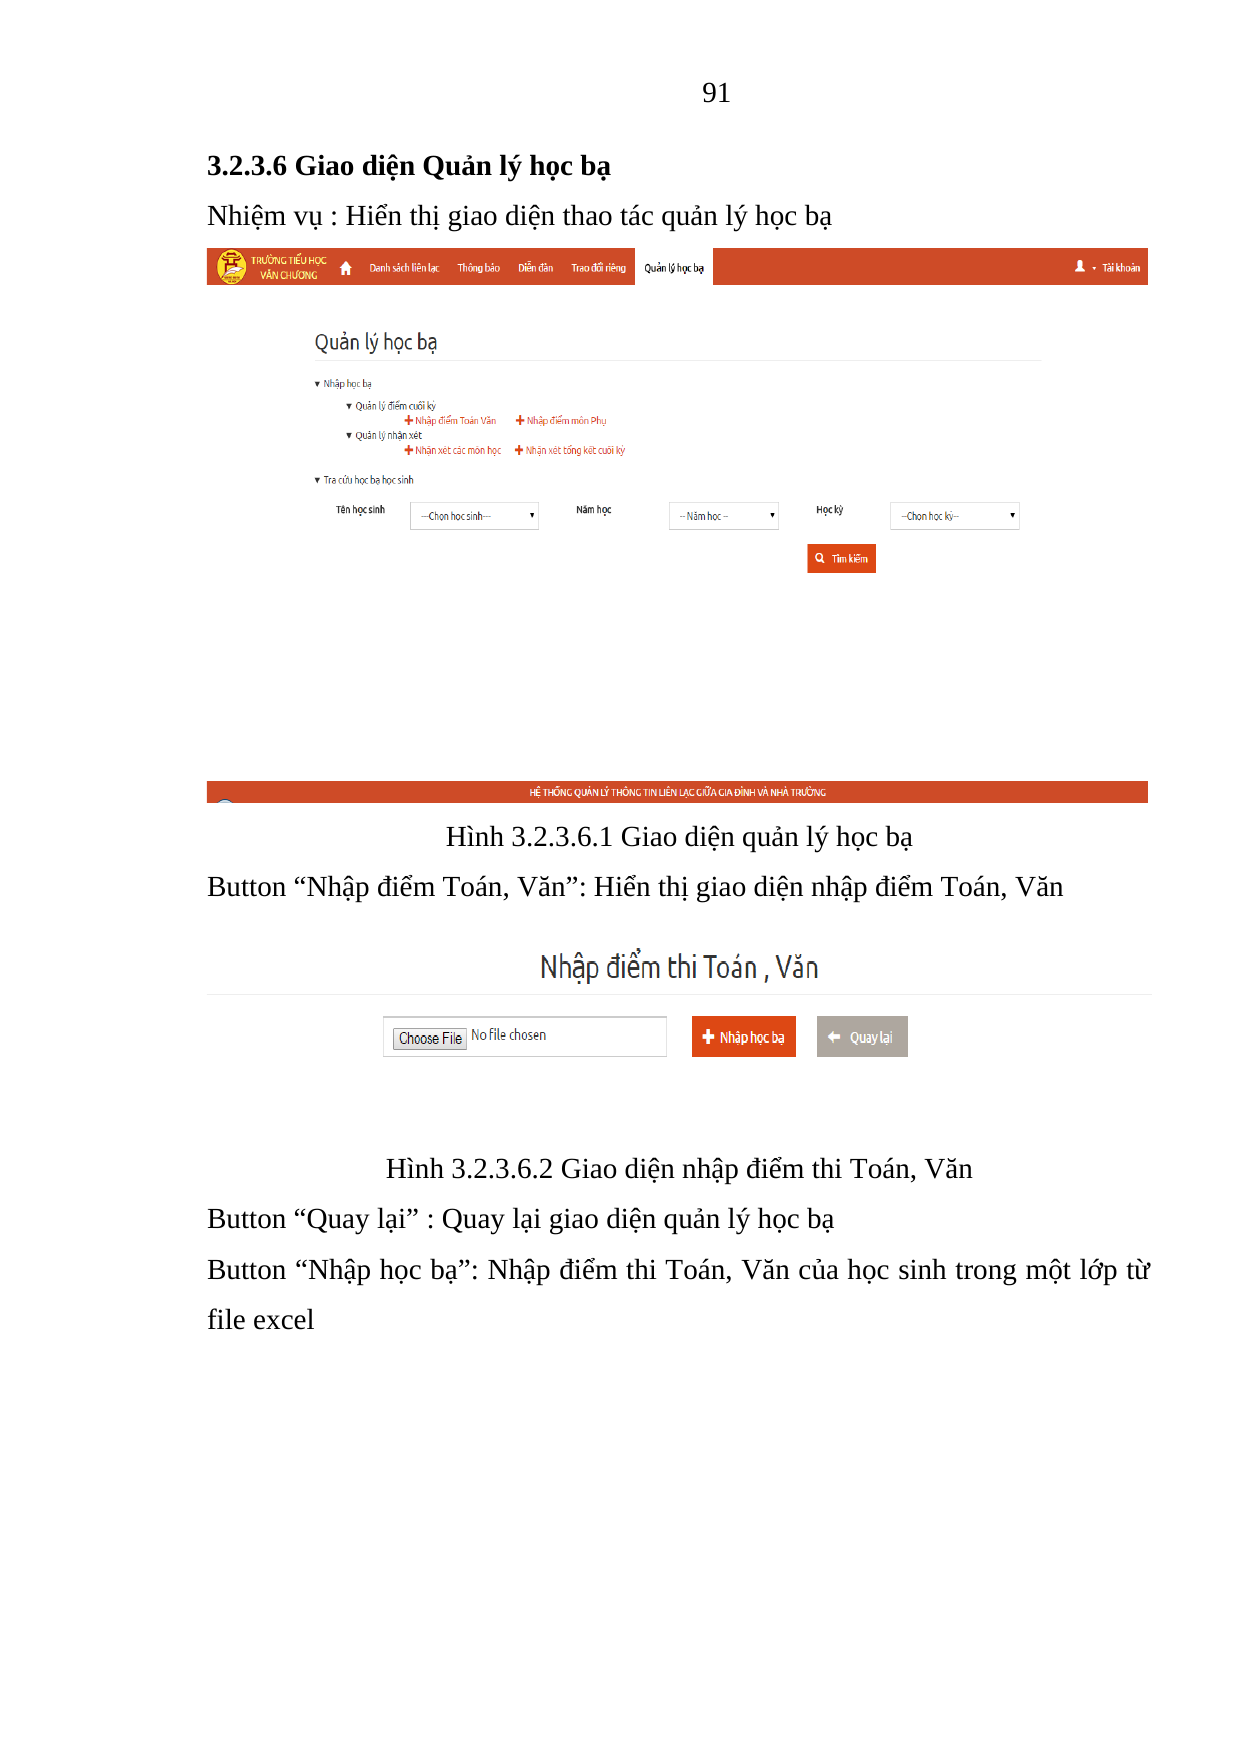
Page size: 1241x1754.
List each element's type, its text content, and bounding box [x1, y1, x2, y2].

picture [206, 248, 1148, 803]
text Hình 3.2.3.6.1 Giao diện quản lý học bạ [207, 819, 1152, 853]
text Button “Nhập học bạ”: Nhập điểm thi Toán, Văn của học sinh trong một lớp từ file excel [207, 1252, 1152, 1336]
text Nhiệm vụ : Hiển thị giao diện thao tác quản lý học bạ [207, 198, 1152, 232]
text Button “Nhập điểm Toán, Văn”: Hiển thị giao diện nhập điểm Toán, Văn [207, 869, 1152, 903]
subtitle 3.2.3.6 Giao diện Quản lý học bạ [207, 148, 1152, 181]
text Hình 3.2.3.6.2 Giao diện nhập điểm thi Toán, Văn [207, 1151, 1152, 1185]
text Button “Quay lại” : Quay lại giao diện quản lý học bạ [207, 1202, 1152, 1235]
picture [206, 920, 1187, 1135]
